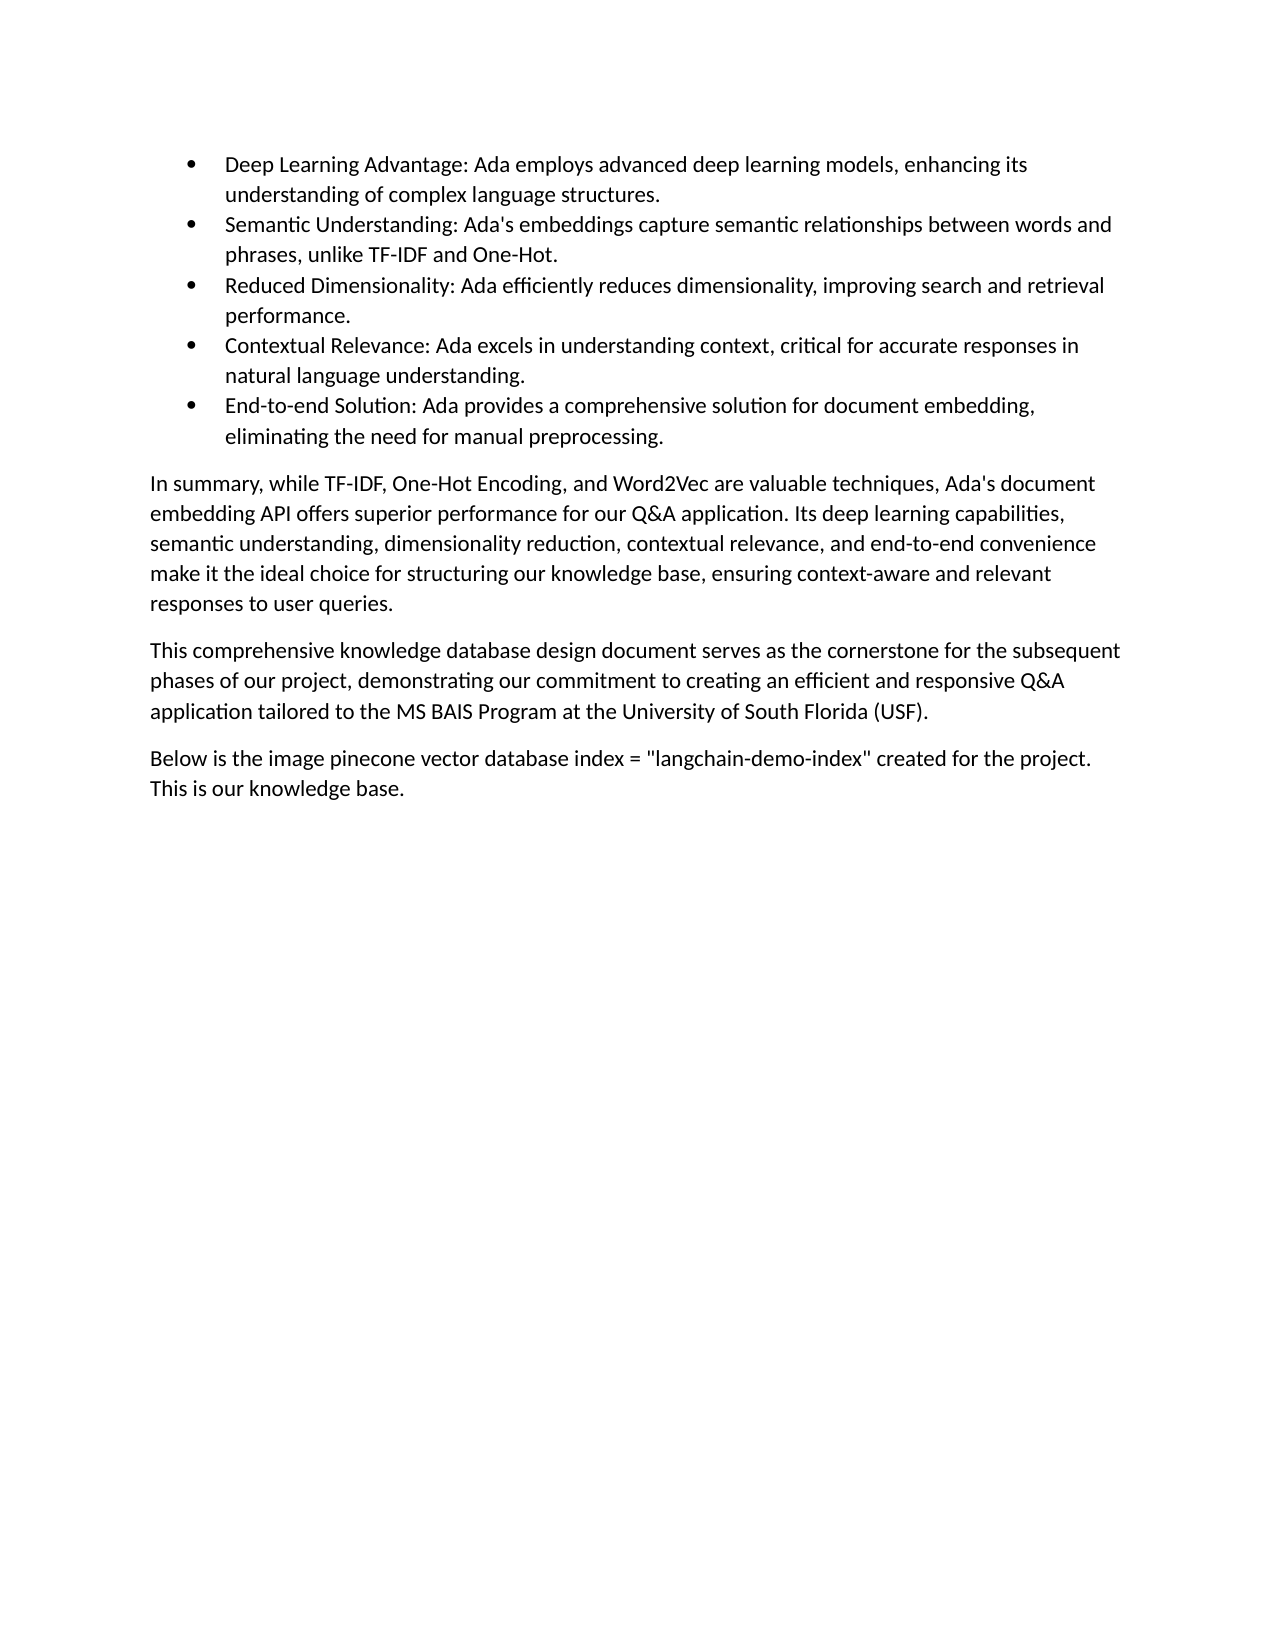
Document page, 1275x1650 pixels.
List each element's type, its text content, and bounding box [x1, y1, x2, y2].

text Below is the image pinecone vector database index = "langchain-demo-index" created for the project. This is our knowledge base. [150, 744, 1125, 802]
text This comprehensive knowledge database design document serves as the cornerstone for the subsequent phases of our project, demonstrating our commitment to creating an efficient and responsive Q&A application tailored to the MS BAIS Program at the University of South Florida (USF). [150, 636, 1125, 725]
list Deep Learning Advantage: Ada employs advanced deep learning models, enhancing its understanding of complex language structures. [187, 150, 1125, 208]
list Reduced Dimensionality: Ada efficiently reduces dimensionality, improving search and retrieval performance. [187, 271, 1125, 329]
list Contextual Relevance: Ada excels in understanding context, critical for accurate responses in natural language understanding. [187, 331, 1125, 389]
list Semantic Understanding: Ada's embeddings capture semantic relationships between words and phrases, unlike TF-IDF and One-Hot. [187, 210, 1125, 269]
list End-to-end Solution: Ada provides a comprehensive solution for document embedding, eliminating the need for manual preprocessing. [187, 392, 1125, 450]
text In summary, while TF-IDF, One-Hot Encoding, and Word2Vec are valuable techniques, Ada's document embedding API offers superior performance for our Q&A application. Its deep learning capabilities, semantic understanding, dimensionality reduction, contextual relevance, and end-to-end convenience make it the ideal choice for structuring our knowledge base, ensuring context-aware and relevant responses to user queries. [150, 469, 1125, 618]
